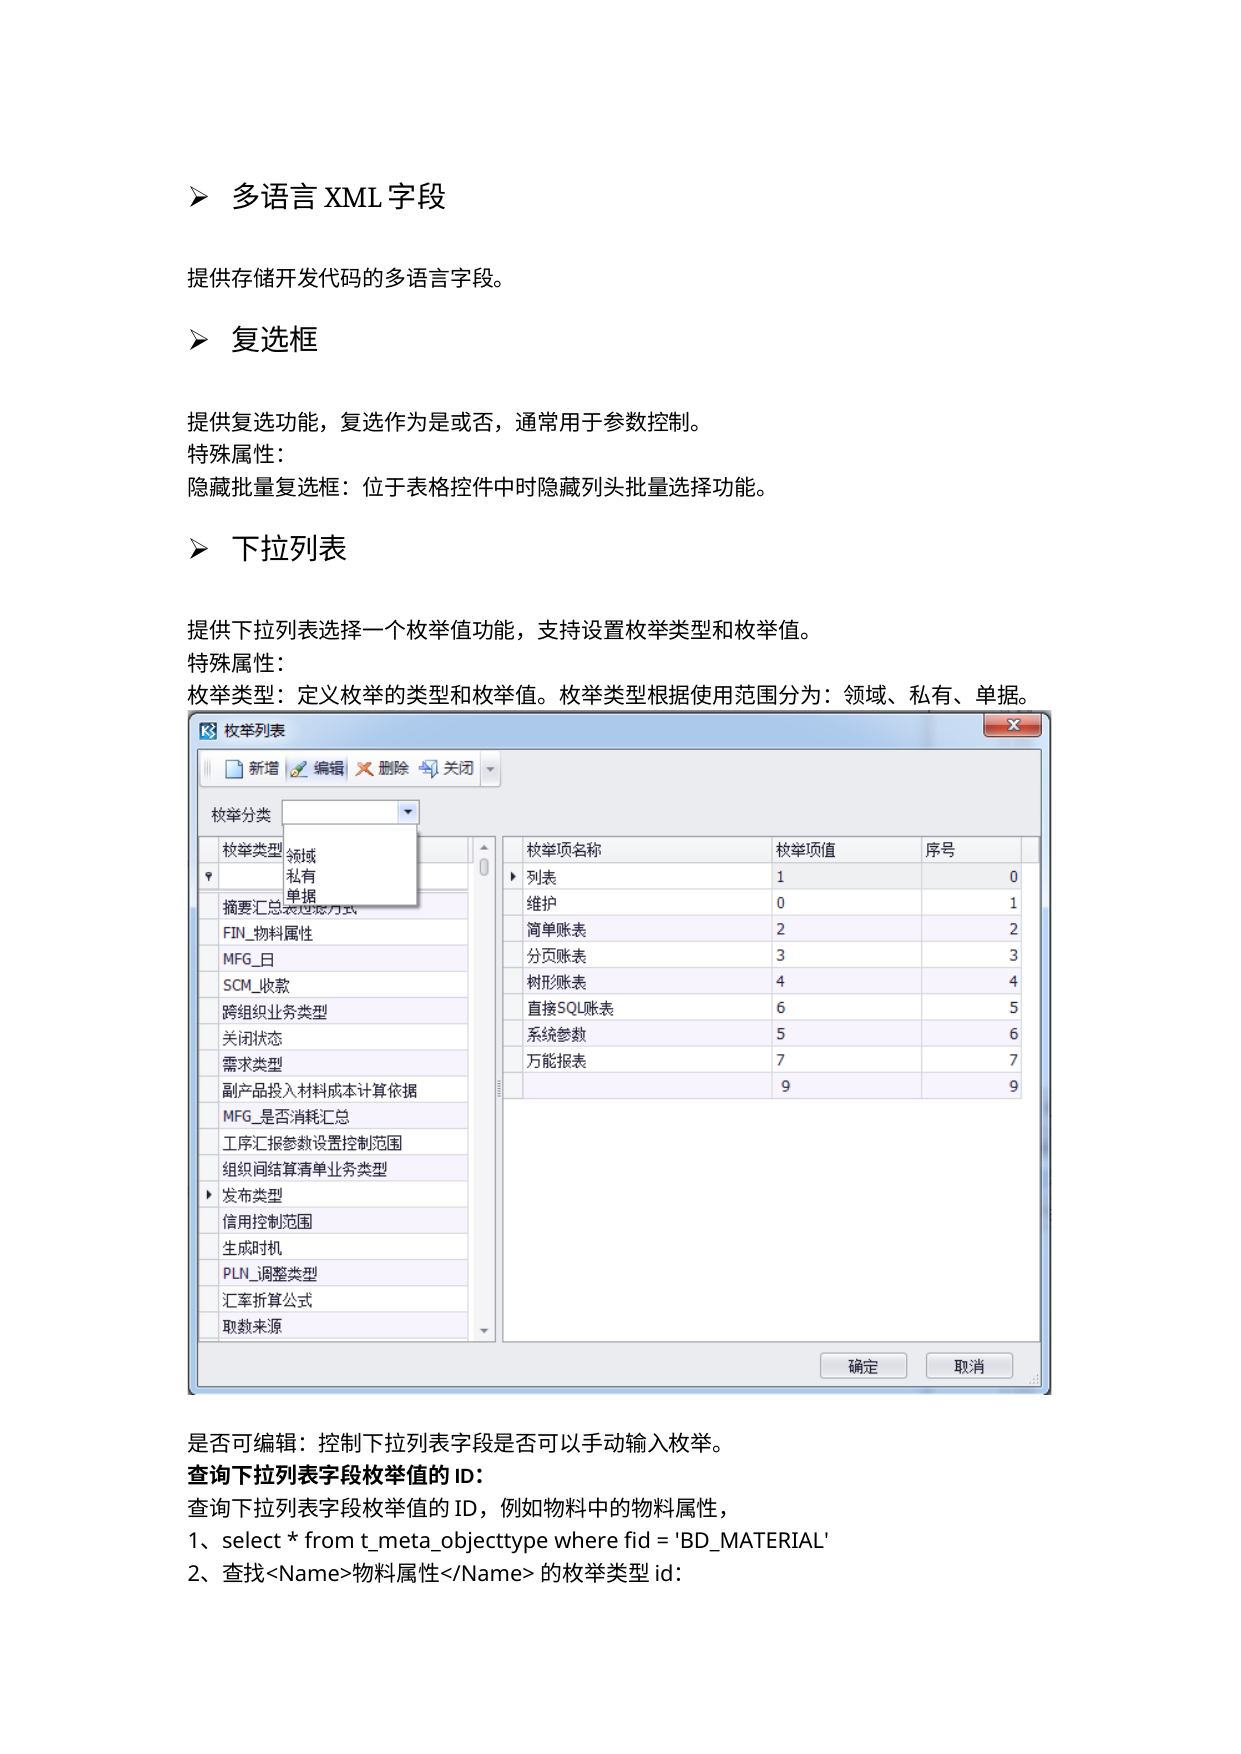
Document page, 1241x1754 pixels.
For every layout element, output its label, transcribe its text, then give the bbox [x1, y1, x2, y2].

text 特殊属性： [187, 437, 1053, 469]
text 提供下拉列表选择一个枚举值功能，支持设置枚举类型和枚举值。 [187, 613, 1053, 645]
text 1、select * from t_meta_objecttype where fid = 'BD_MATERIAL' [187, 1523, 1053, 1555]
text 特殊属性： [187, 645, 1053, 678]
text 提供存储开发代码的多语言字段。 [187, 261, 1053, 293]
picture [187, 710, 1052, 1395]
text 隐藏批量复选框：位于表格控件中时隐藏列头批量选择功能。 [187, 469, 1053, 502]
text 查询下拉列表字段枚举值的ID，例如物料中的物料属性， [187, 1490, 1053, 1523]
text 是否可编辑：控制下拉列表字段是否可以手动输入枚举。 [187, 1425, 1053, 1458]
text 查询下拉列表字段枚举值的ID： [187, 1458, 1053, 1490]
subtitle 多语言XML字段 [187, 162, 1053, 227]
text 2、查找<Name>物料属性</Name> 的枚举类型id： [187, 1555, 1053, 1588]
text 枚举类型：定义枚举的类型和枚举值。枚举类型根据使用范围分为：领域、私有、单据。 [187, 678, 1053, 710]
subtitle 下拉列表 [187, 514, 1053, 579]
subtitle 复选框 [187, 306, 1053, 371]
text 提供复选功能，复选作为是或否，通常用于参数控制。 [187, 404, 1053, 437]
